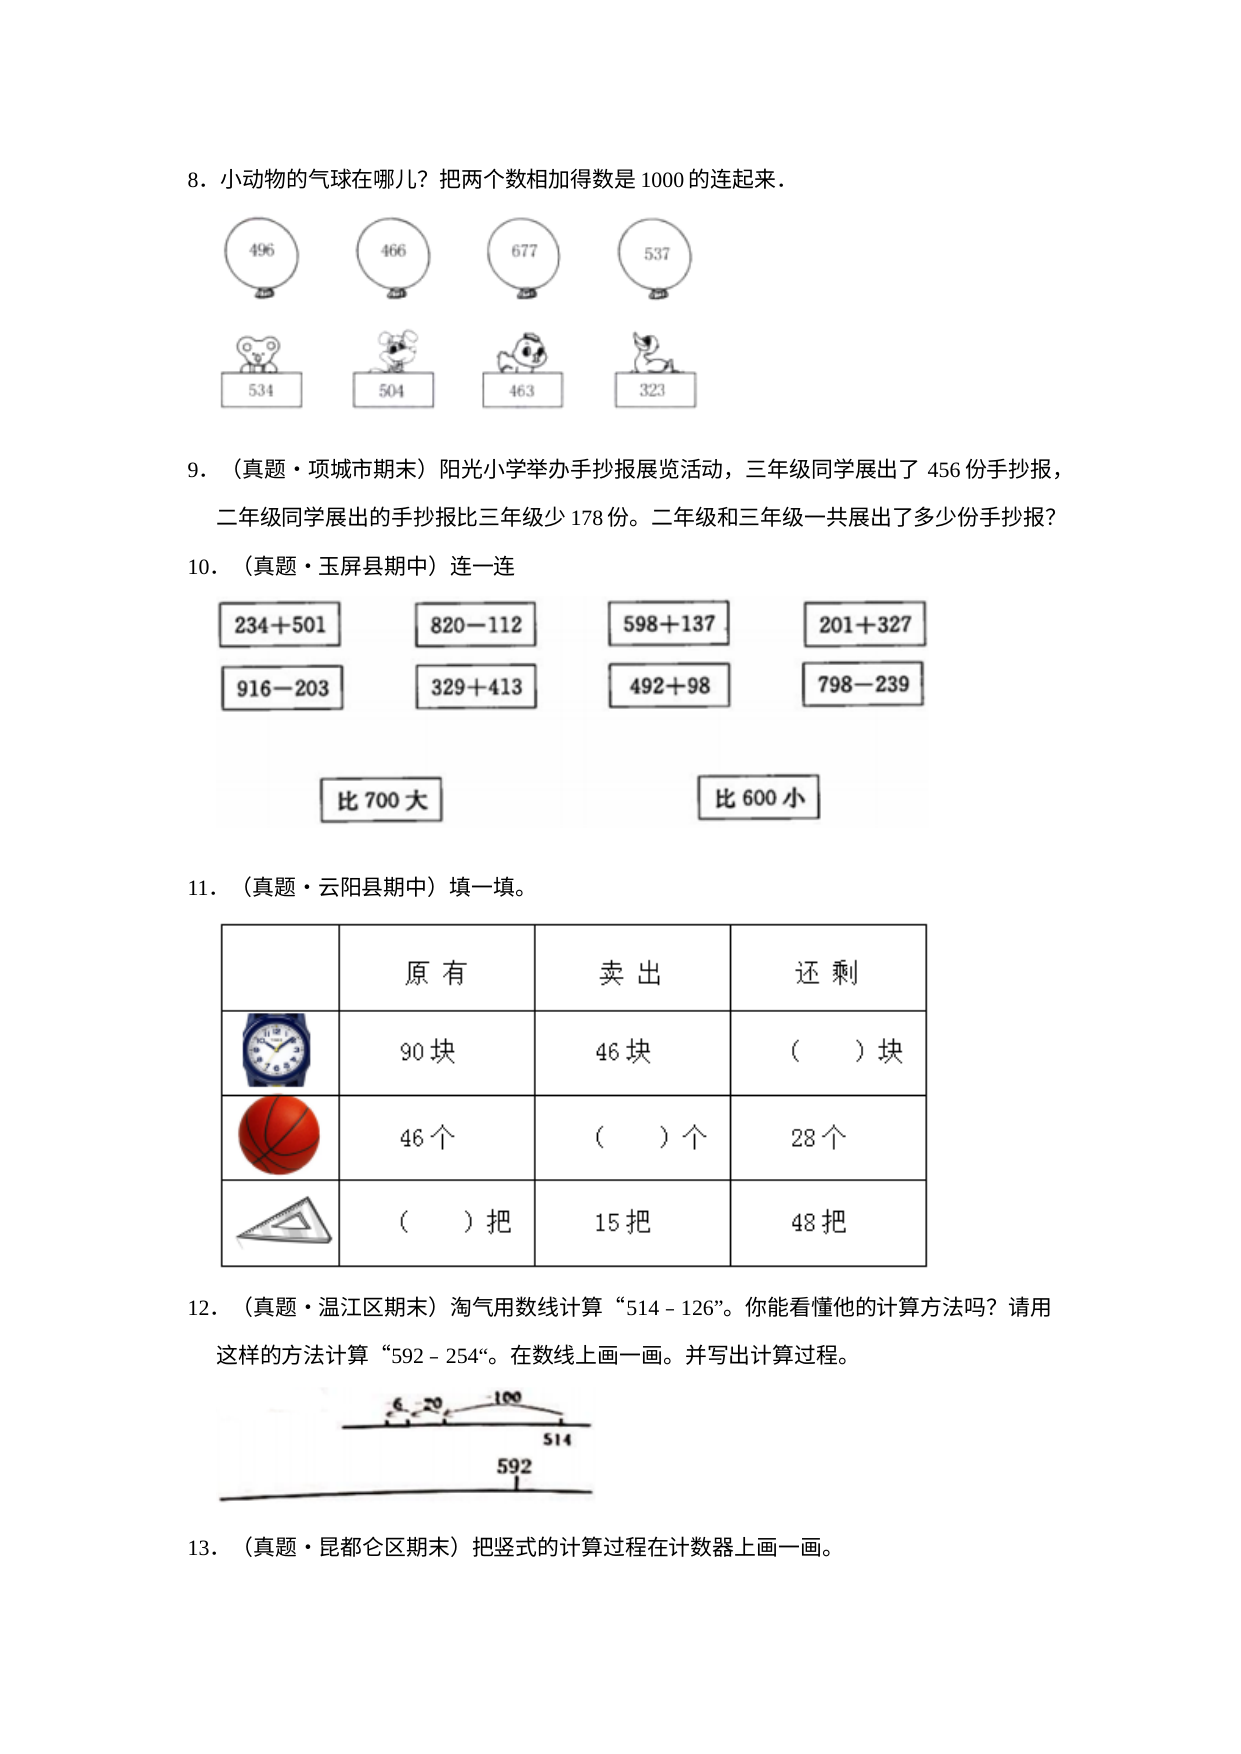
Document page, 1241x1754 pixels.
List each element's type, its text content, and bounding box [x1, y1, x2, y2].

text 13．（真题•昆都仑区期末）把竖式的计算过程在计数器上画一画。 [187, 1529, 1053, 1562]
picture [216, 918, 932, 1272]
picture [216, 1386, 596, 1504]
text 12．（真题•温江区期末）淘气用数线计算“514﹣126”。你能看懂他的计算方法吗？请用这样的方法计算“592﹣254“。在数线上画一画。并写出计算过程。 [187, 1289, 1053, 1370]
text 10．（真题•玉屏县期中）连一连 [187, 548, 1053, 581]
text 9．（真题•项城市期末）阳光小学举办手抄报展览活动，三年级同学展出了456份手抄报，二年级同学展出的手抄报比三年级少178份。二年级和三年级一共展出了多少份手抄报？ [187, 451, 1053, 532]
text 11．（真题•云阳县期中）填一填。 [187, 870, 1053, 902]
picture [216, 210, 702, 414]
picture [216, 596, 929, 828]
text 8．小动物的气球在哪儿？把两个数相加得数是1000的连起来． [187, 162, 1053, 194]
